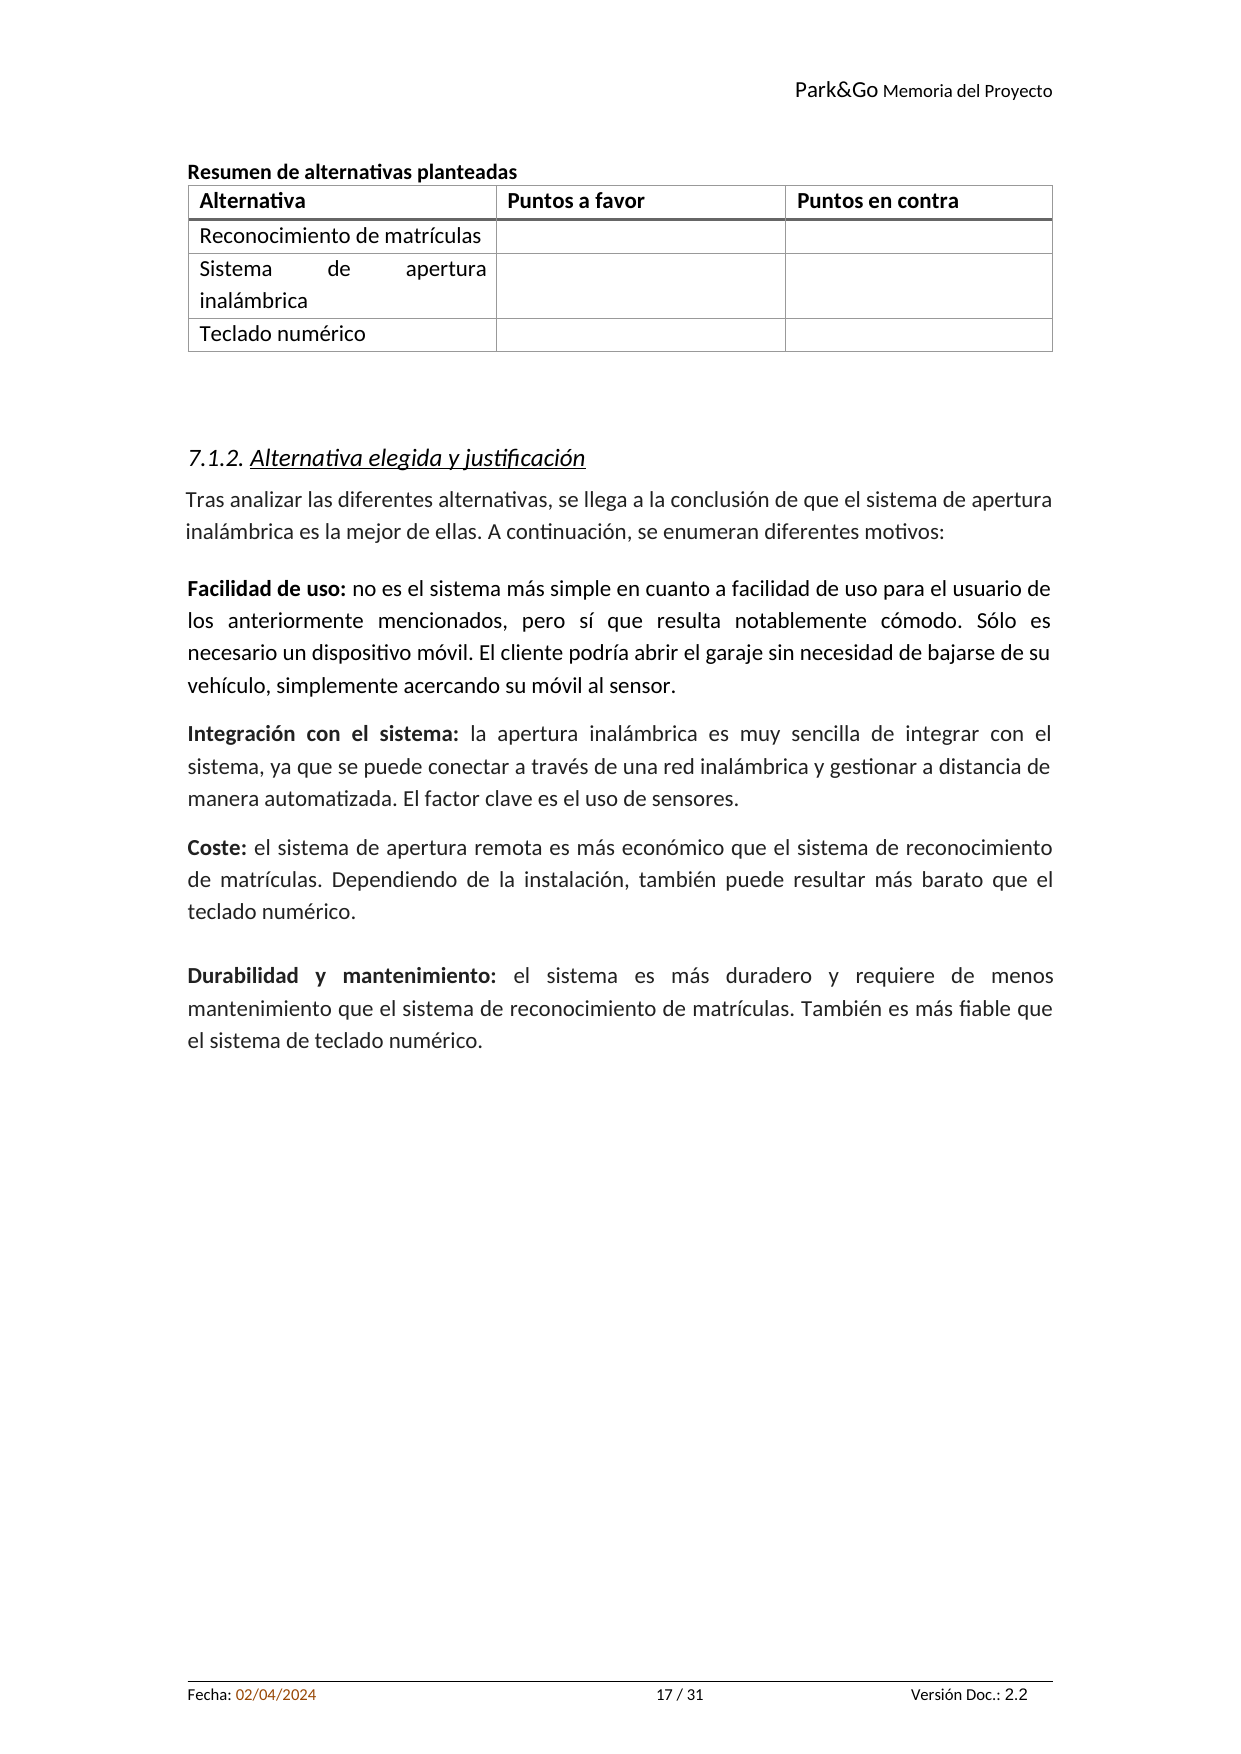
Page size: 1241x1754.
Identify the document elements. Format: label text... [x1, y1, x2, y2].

table_cell [786, 221, 1052, 253]
subtitle Resumen de alternativas planteadas [187, 158, 1053, 185]
text Facilidad de uso: no es el sistema más simple en cuanto a facilidad de uso para el usuario de los anteriormente mencionados, pero sí que resulta notablemente cómodo. Sólo es necesario un dispositivo móvil. El cliente podría abrir el garaje sin necesidad de bajarse de su vehículo, simplemente acercando su móvil al sensor. [187, 574, 1053, 699]
table_cell [497, 221, 785, 253]
table_cell Reconocimiento de matrículas [189, 221, 496, 253]
table_header Puntos a favor [497, 186, 785, 218]
table_header Puntos en contra [786, 186, 1052, 218]
table_cell [786, 254, 1052, 318]
subtitle Alternativa elegida y justificación [187, 442, 1053, 472]
table_header Alternativa [189, 186, 496, 218]
table_cell [497, 319, 785, 351]
table_cell [786, 319, 1052, 351]
text Tras analizar las diferentes alternativas, se llega a la conclusión de que el sistema de apertura inalámbrica es la mejor de ellas. A continuación, se enumeran diferentes motivos: [185, 485, 1055, 545]
text Integración con el sistema: la apertura inalámbrica es muy sencilla de integrar con el sistema, ya que se puede conectar a través de una red inalámbrica y gestionar a distancia de manera automatizada. El factor clave es el uso de sensores. [187, 719, 1053, 812]
table_cell [497, 254, 785, 318]
table_cell Teclado numérico [189, 319, 496, 351]
text Coste: el sistema de apertura remota es más económico que el sistema de reconocimiento de matrículas. Dependiendo de la instalación, también puede resultar más barato que el teclado numérico. [187, 833, 1055, 925]
text Durabilidad y mantenimiento: el sistema es más duradero y requiere de menos mantenimiento que el sistema de reconocimiento de matrículas. También es más fiable que el sistema de teclado numérico. [187, 962, 1055, 1054]
table_cell Sistema de apertura inalámbrica [189, 254, 496, 318]
